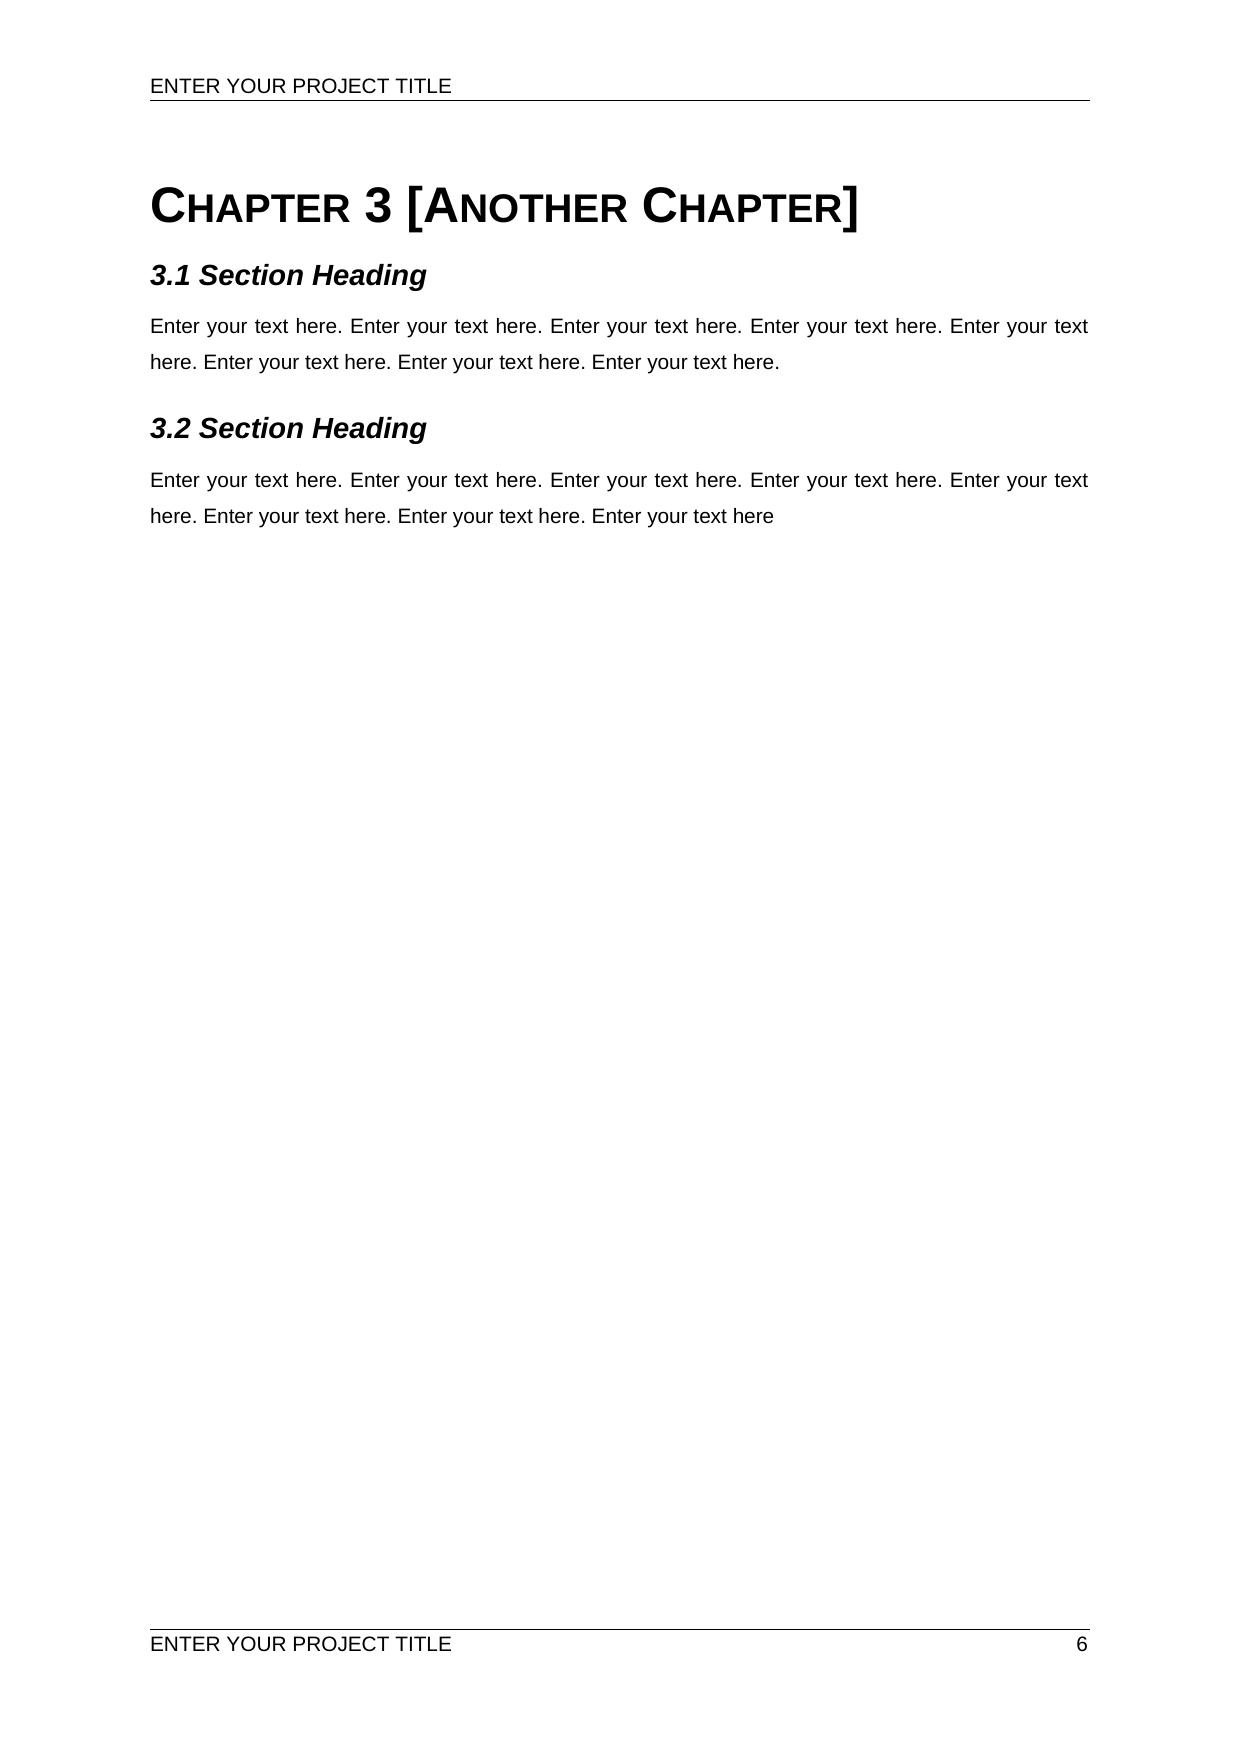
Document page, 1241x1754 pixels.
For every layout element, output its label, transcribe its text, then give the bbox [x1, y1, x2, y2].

subtitle [Another Chapter] [150, 175, 1090, 232]
subtitle Section Heading [150, 257, 1090, 291]
text Enter your text here. Enter your text here. Enter your text here. Enter your text here. Enter your text here. Enter your text here. Enter your text here. Enter your text here. [150, 314, 1090, 374]
subtitle Section Heading [150, 411, 1090, 444]
text Enter your text here. Enter your text here. Enter your text here. Enter your text here. Enter your text here. Enter your text here. Enter your text here. Enter your text here [150, 467, 1090, 527]
